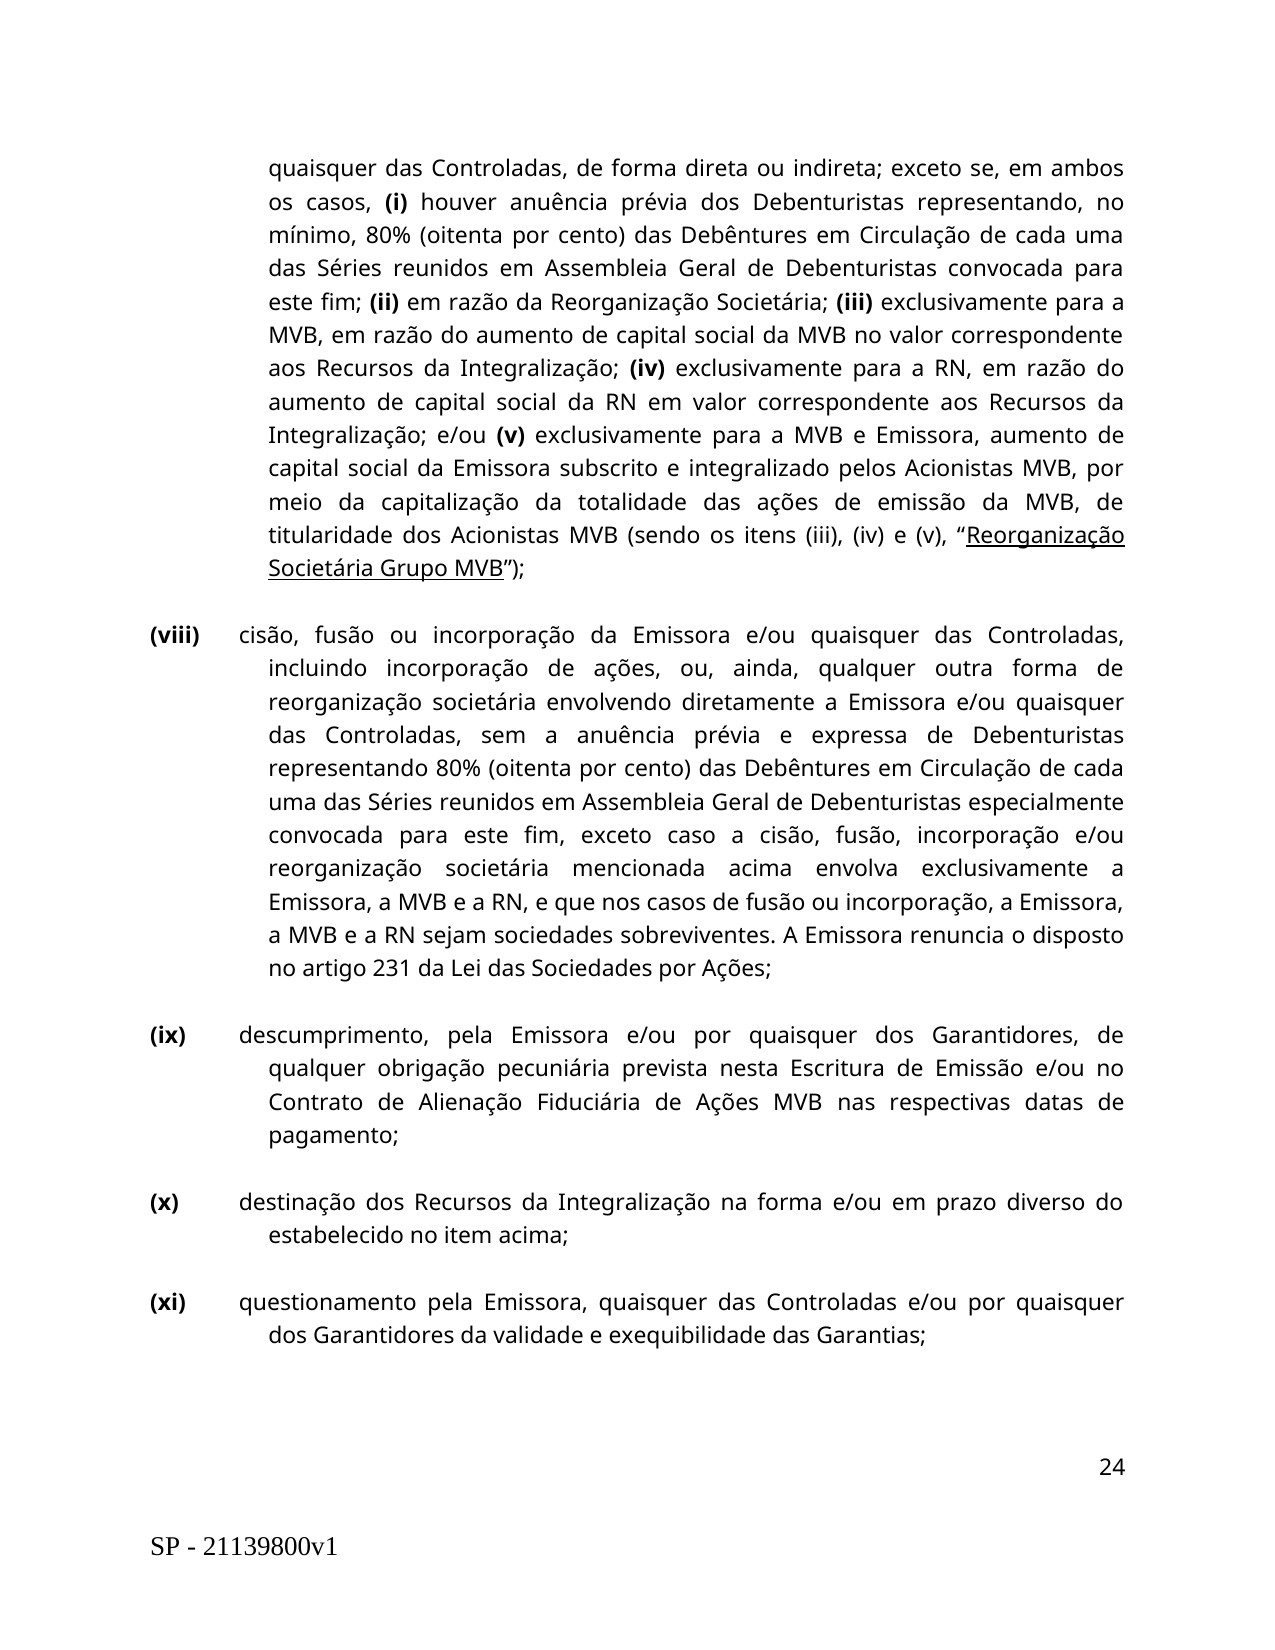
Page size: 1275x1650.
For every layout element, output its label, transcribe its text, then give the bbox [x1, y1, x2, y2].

list descumprimento, pela Emissora e/ou por quaisquer dos Garantidores, de qualquer obrigação pecuniária prevista nesta Escritura de Emissão e/ou no Contrato de Alienação Fiduciária de Ações MVB nas respectivas datas de pagamento; [150, 1017, 1125, 1150]
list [150, 150, 1125, 583]
list cisão, fusão ou incorporação da Emissora e/ou quaisquer das Controladas, incluindo incorporação de ações, ou, ainda, qualquer outra forma de reorganização societária envolvendo diretamente a Emissora e/ou quaisquer das Controladas, sem a anuência prévia e expressa de Debenturistas representando 80% (oitenta por cento) das Debêntures em Circulação de cada uma das Séries reunidos em Assembleia Geral de Debenturistas especialmente convocada para este fim, exceto caso a cisão, fusão, incorporação e/ou reorganização societária mencionada acima envolva exclusivamente a Emissora, a MVB e a RN, e que nos casos de fusão ou incorporação, a Emissora, a MVB e a RN sejam sociedades sobreviventes. A Emissora renuncia o disposto no artigo 231 da Lei das Sociedades por Ações; [150, 617, 1125, 983]
list destinação dos Recursos da Integralização na forma e/ou em prazo diverso do estabelecido no item 3.6 acima; [150, 1183, 1125, 1250]
list questionamento pela Emissora, quaisquer das Controladas e/ou por quaisquer dos Garantidores da validade e exequibilidade das Garantias; [150, 1283, 1125, 1350]
